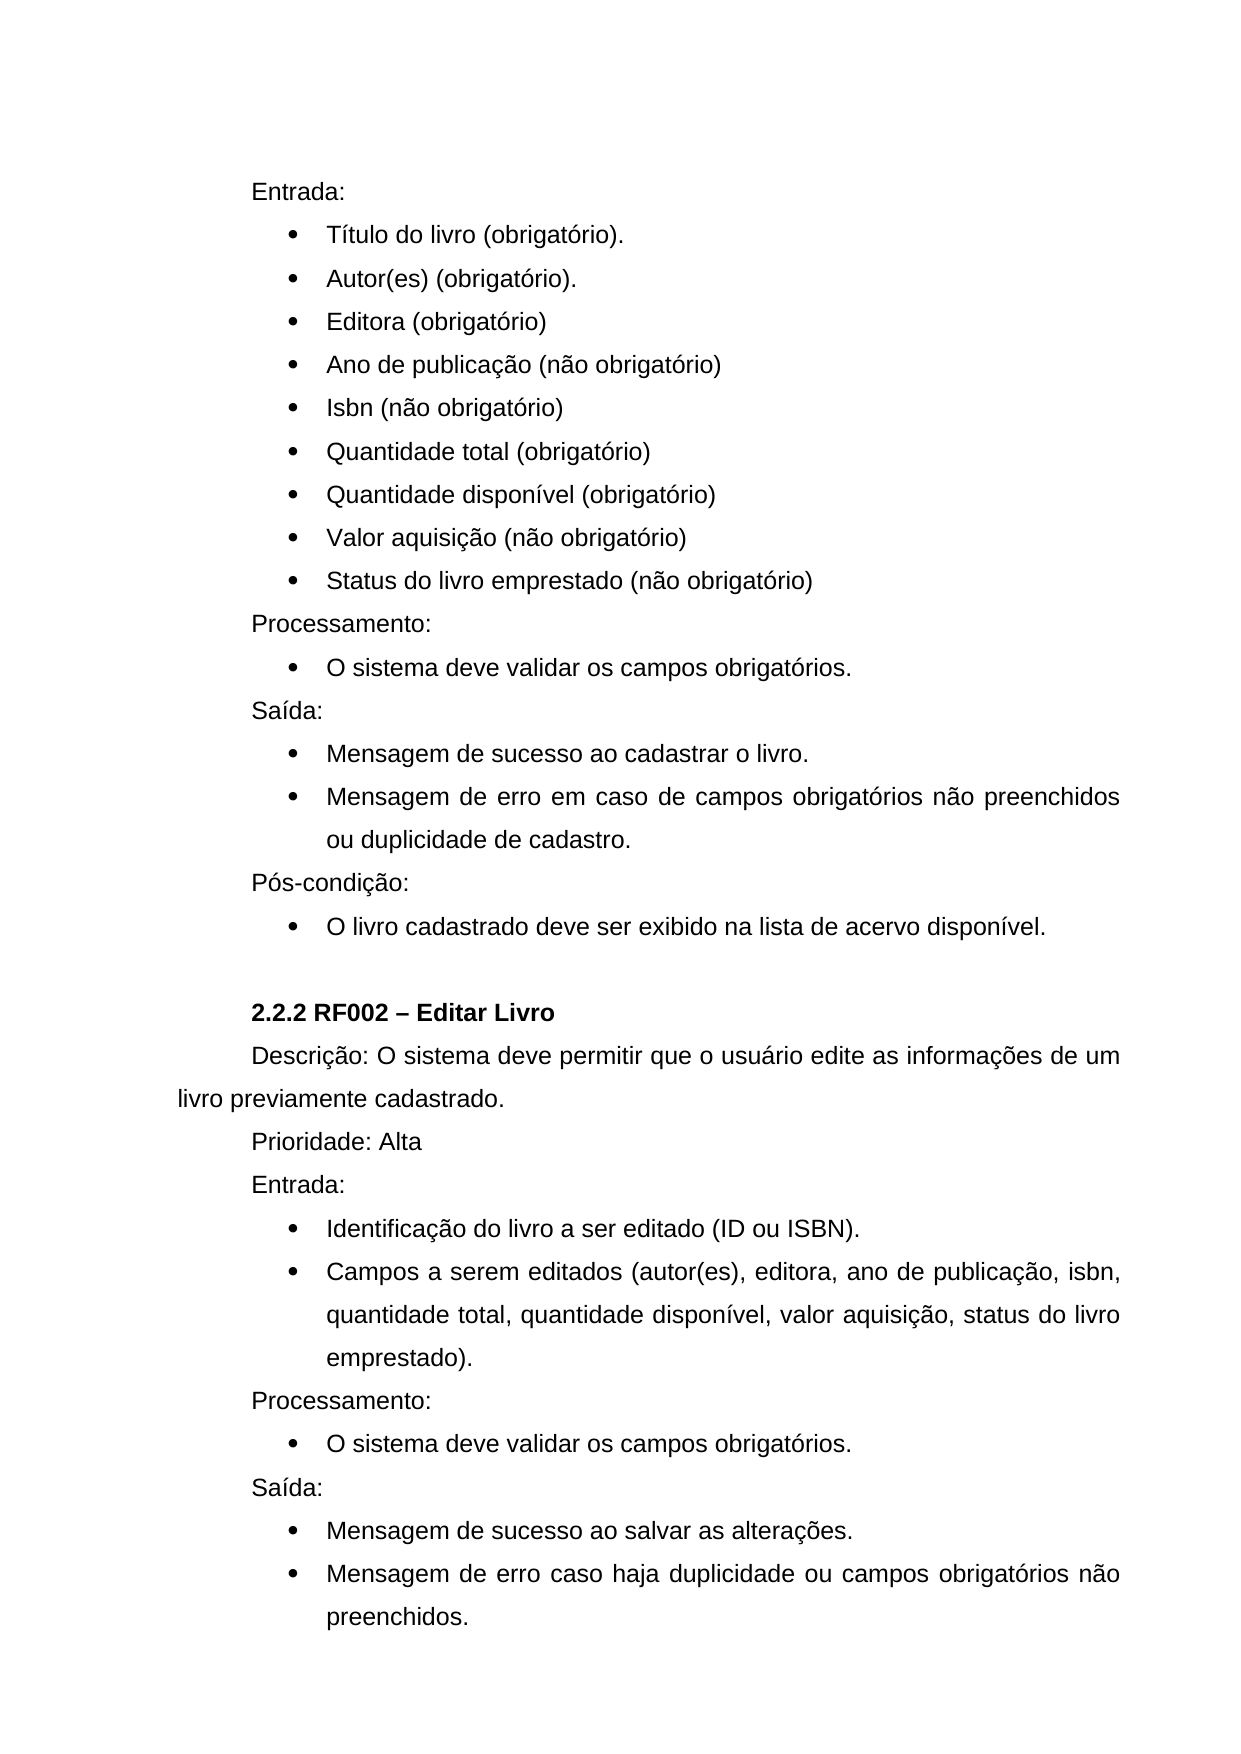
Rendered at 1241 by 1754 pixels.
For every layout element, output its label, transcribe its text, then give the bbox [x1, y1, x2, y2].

text Pós-condição: [177, 868, 1122, 897]
list Valor aquisição (não obrigatório) [288, 523, 1122, 552]
text Saída: [177, 1473, 1122, 1501]
list O sistema deve validar os campos obrigatórios. [288, 652, 1122, 681]
list Título do livro (obrigatório). [288, 220, 1122, 249]
list O sistema deve validar os campos obrigatórios. [288, 1429, 1122, 1458]
list Mensagem de erro em caso de campos obrigatórios não preenchidos ou duplicidade de cadastro. [288, 782, 1122, 854]
list Editora (obrigatório) [288, 307, 1122, 336]
text Processamento: [177, 1386, 1122, 1415]
list Autor(es) (obrigatório). [288, 263, 1122, 292]
list Isbn (não obrigatório) [288, 393, 1122, 422]
list O livro cadastrado deve ser exibido na lista de acervo disponível. [288, 912, 1122, 940]
text Entrada: [177, 1170, 1122, 1199]
list Mensagem de sucesso ao cadastrar o livro. [288, 739, 1122, 768]
text Prioridade: Alta [177, 1127, 1122, 1156]
list Status do livro emprestado (não obrigatório) [288, 566, 1122, 595]
list Quantidade total (obrigatório) [288, 436, 1122, 465]
text 2.2.2 RF002 – Editar Livro [177, 998, 1122, 1027]
list Quantidade disponível (obrigatório) [288, 480, 1122, 508]
list Mensagem de erro caso haja duplicidade ou campos obrigatórios não preenchidos. [288, 1559, 1122, 1631]
text Processamento: [177, 609, 1122, 638]
text Entrada: [177, 177, 1122, 206]
list Mensagem de sucesso ao salvar as alterações. [288, 1516, 1122, 1544]
list Ano de publicação (não obrigatório) [288, 350, 1122, 379]
text Saída: [177, 696, 1122, 724]
text Descrição: O sistema deve permitir que o usuário edite as informações de um livro previamente cadastrado. [177, 1041, 1122, 1113]
list Identificação do livro a ser editado (ID ou ISBN). [288, 1213, 1122, 1242]
